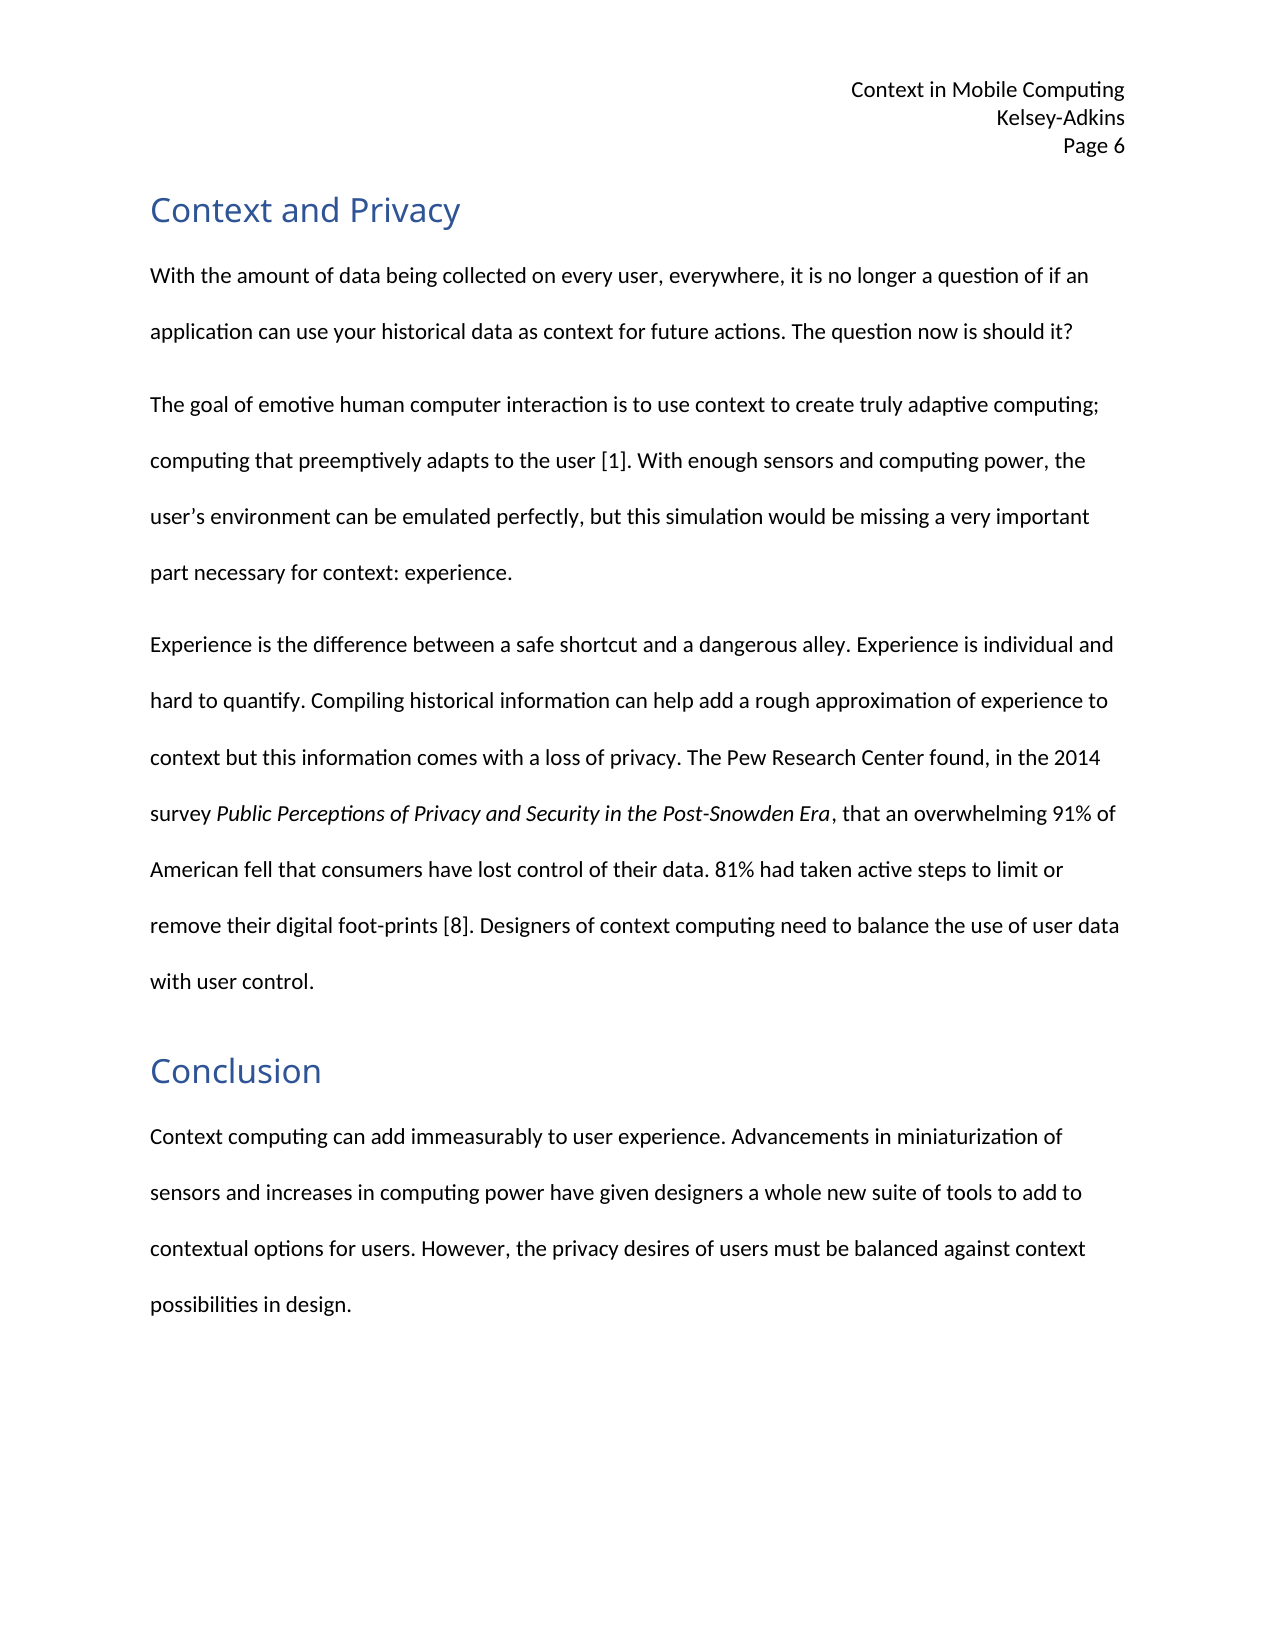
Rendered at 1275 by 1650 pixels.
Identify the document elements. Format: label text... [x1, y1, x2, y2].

subtitle Context and Privacy [150, 187, 1125, 232]
text The goal of emotive human computer interaction is to use context to create truly adaptive computing; computing that preemptively adapts to the user [1]. With enough sensors and computing power, the user’s environment can be emulated perfectly, but this simulation would be missing a very important part necessary for context: experience. [150, 390, 1125, 586]
subtitle Conclusion [150, 1048, 1125, 1093]
text Context computing can add immeasurably to user experience. Advancements in miniaturization of sensors and increases in computing power have given designers a whole new suite of tools to add to contextual options for users. However, the privacy desires of users must be balanced against context possibilities in design. [150, 1122, 1125, 1318]
text Experience is the difference between a safe shortcut and a dangerous alley. Experience is individual and hard to quantify. Compiling historical information can help add a rough approximation of experience to context but this information comes with a loss of privacy. The Pew Research Center found, in the 2014 survey Public Perceptions of Privacy and Security in the Post-Snowden Era, that an overwhelming 91% of American fell that consumers have lost control of their data. 81% had taken active steps to limit or remove their digital foot-prints [8]. Designers of context computing need to balance the use of user data with user control. [150, 631, 1125, 995]
text With the amount of data being collected on every user, everywhere, it is no longer a question of if an application can use your historical data as context for future actions. The question now is should it? [150, 261, 1125, 345]
